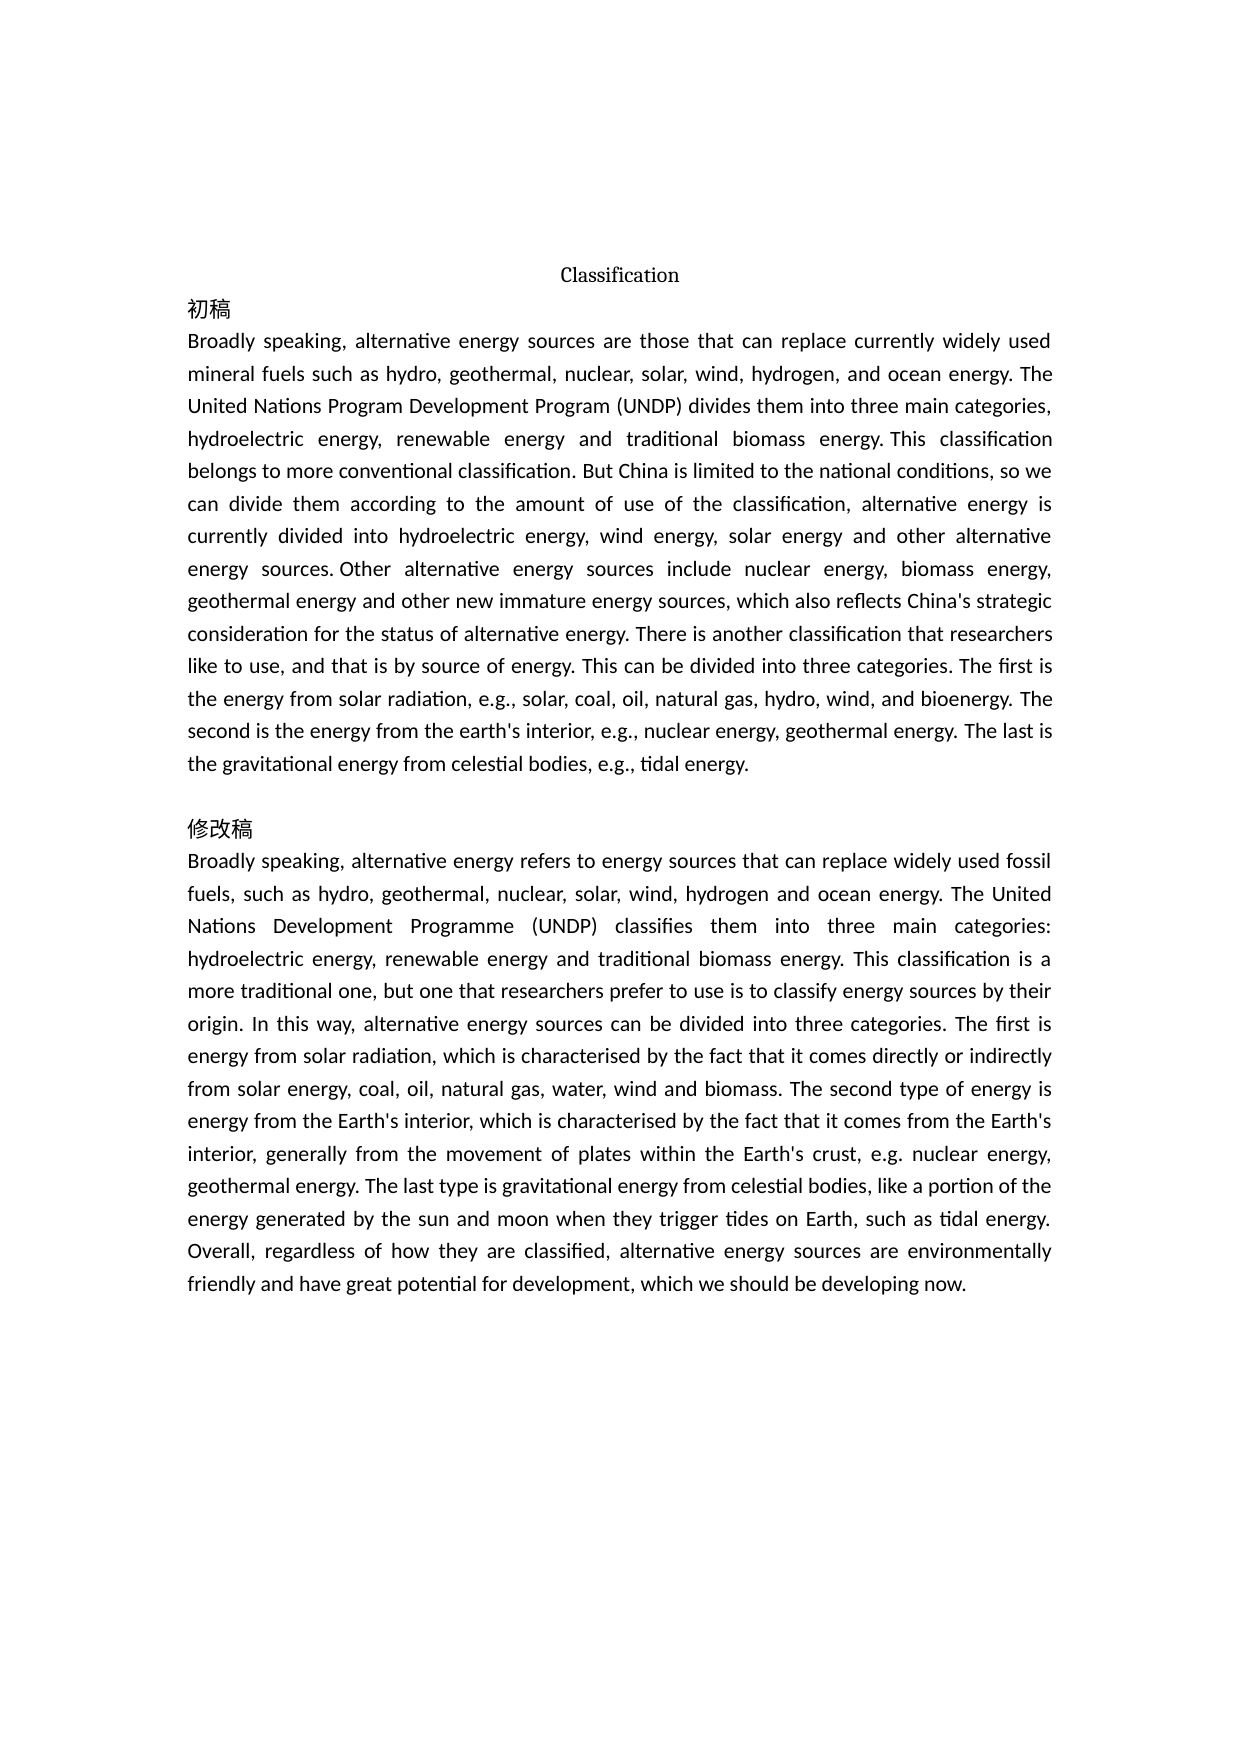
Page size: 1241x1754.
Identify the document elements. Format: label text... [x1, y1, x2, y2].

text 修改稿 [187, 812, 1053, 844]
text 初稿 [187, 292, 1053, 324]
text Broadly speaking, alternative energy refers to energy sources that can replace widely used fossil fuels, such as hydro, geothermal, nuclear, solar, wind, hydrogen and ocean energy. The United Nations Development Programme (UNDP) classifies them into three main categories: hydroelectric energy, renewable energy and traditional biomass energy. This classification is a more traditional one, but one that researchers prefer to use is to classify energy sources by their origin. In this way, alternative energy sources can be divided into three categories. The first is energy from solar radiation, which is characterised by the fact that it comes directly or indirectly from solar energy, coal, oil, natural gas, water, wind and biomass. The second type of energy is energy from the Earth's interior, which is characterised by the fact that it comes from the Earth's interior, generally from the movement of plates within the Earth's crust, e.g. nuclear energy, geothermal energy. The last type is gravitational energy from celestial bodies, like a portion of the energy generated by the sun and moon when they trigger tides on Earth, such as tidal energy. Overall, regardless of how they are classified, alternative energy sources are environmentally friendly and have great potential for development, which we should be developing now. [187, 844, 1053, 1299]
text Broadly speaking, alternative energy sources are those that can replace currently widely used mineral fuels such as hydro, geothermal, nuclear, solar, wind, hydrogen, and ocean energy. The United Nations Program Development Program (UNDP) divides them into three main categories, hydroelectric energy, renewable energy and traditional biomass energy. This classification belongs to more conventional classification. But China is limited to the national conditions, so we can divide them according to the amount of use of the classification, alternative energy is currently divided into hydroelectric energy, wind energy, solar energy and other alternative energy sources. Other alternative energy sources include nuclear energy, biomass energy, geothermal energy and other new immature energy sources, which also reflects China's strategic consideration for the status of alternative energy. There is another classification that researchers like to use, and that is by source of energy. This can be divided into three categories. The first is the energy from solar radiation, e.g., solar, coal, oil, natural gas, hydro, wind, and bioenergy. The second is the energy from the earth's interior, e.g., nuclear energy, geothermal energy. The last is the gravitational energy from celestial bodies, e.g., tidal energy. [187, 324, 1053, 779]
text Classification [187, 259, 1053, 292]
